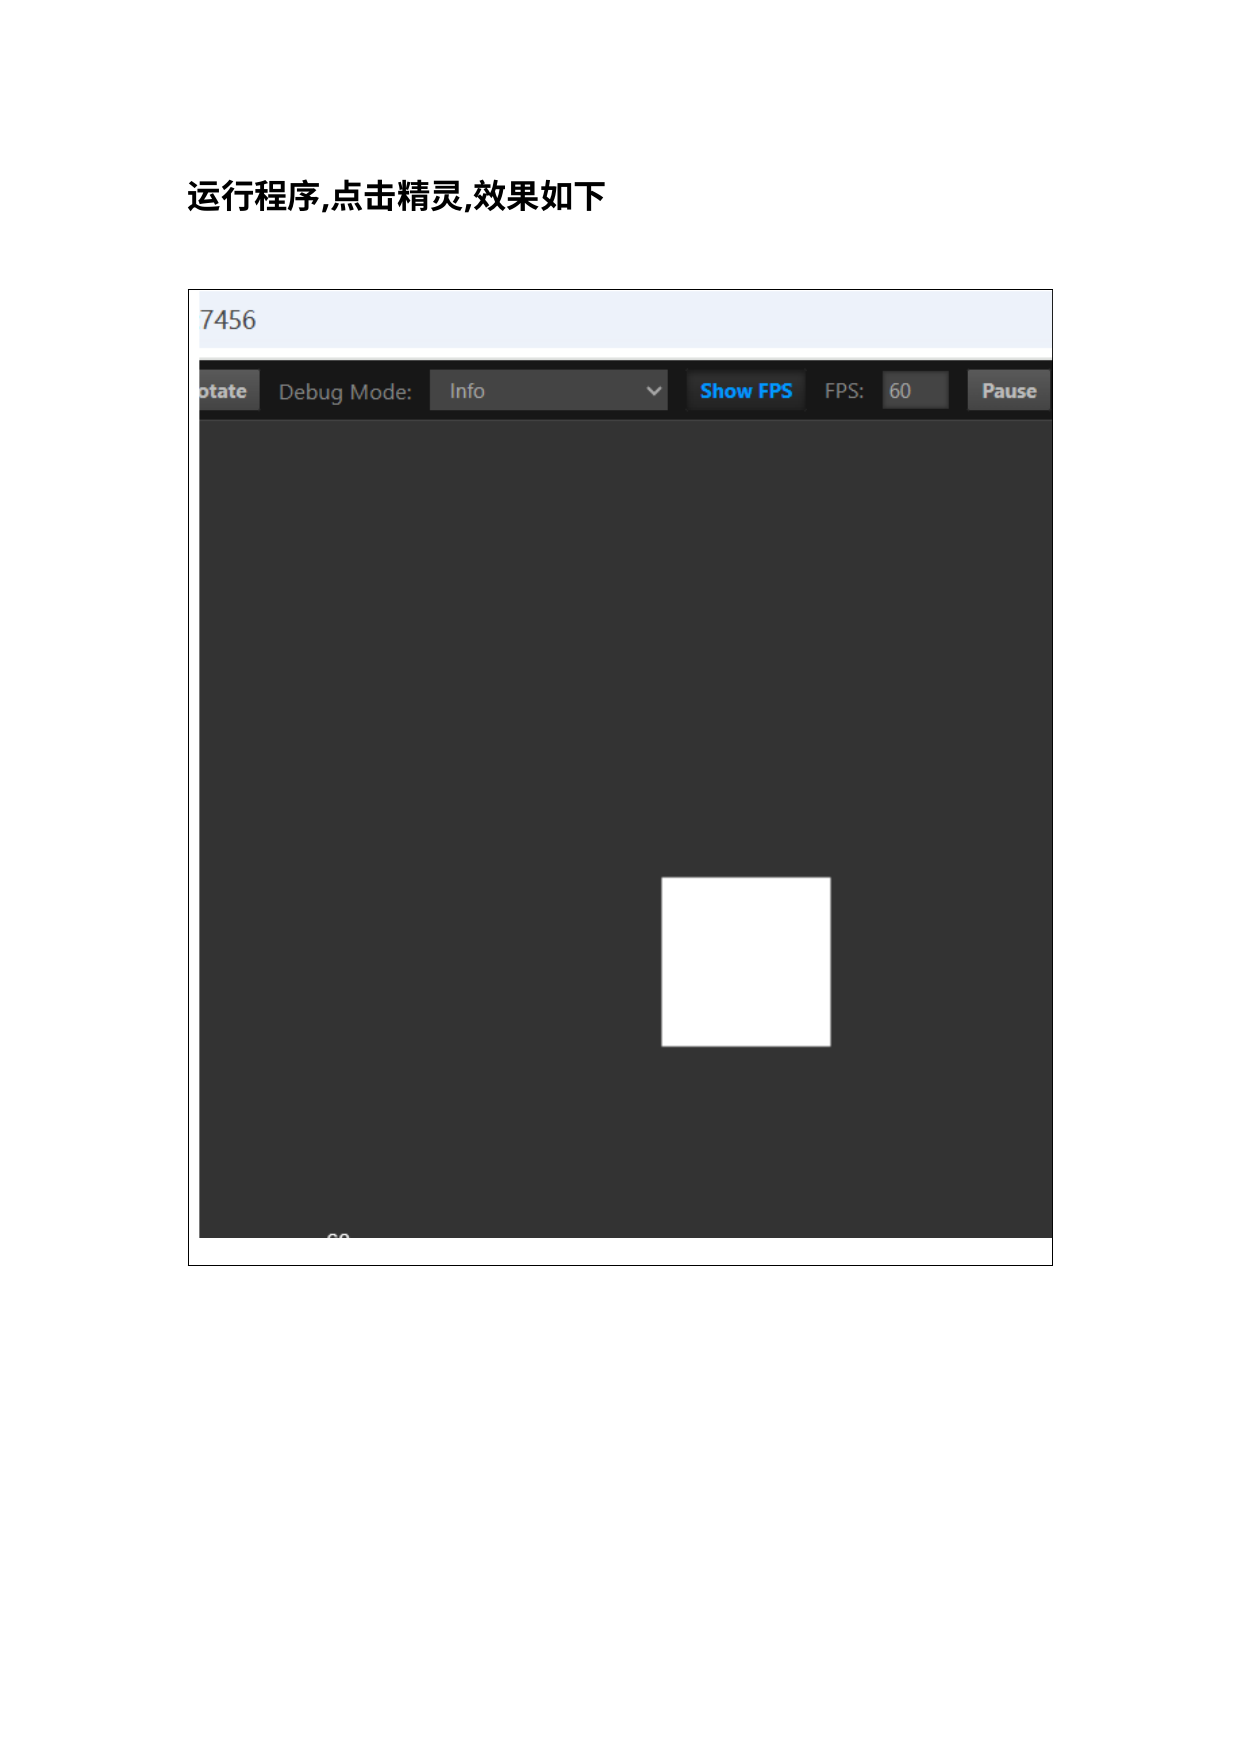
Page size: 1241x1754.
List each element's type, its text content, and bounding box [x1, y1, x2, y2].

picture [199, 290, 1053, 1238]
table_header [189, 290, 1052, 1265]
subtitle 运行程序,点击精灵,效果如下 [187, 162, 1053, 227]
